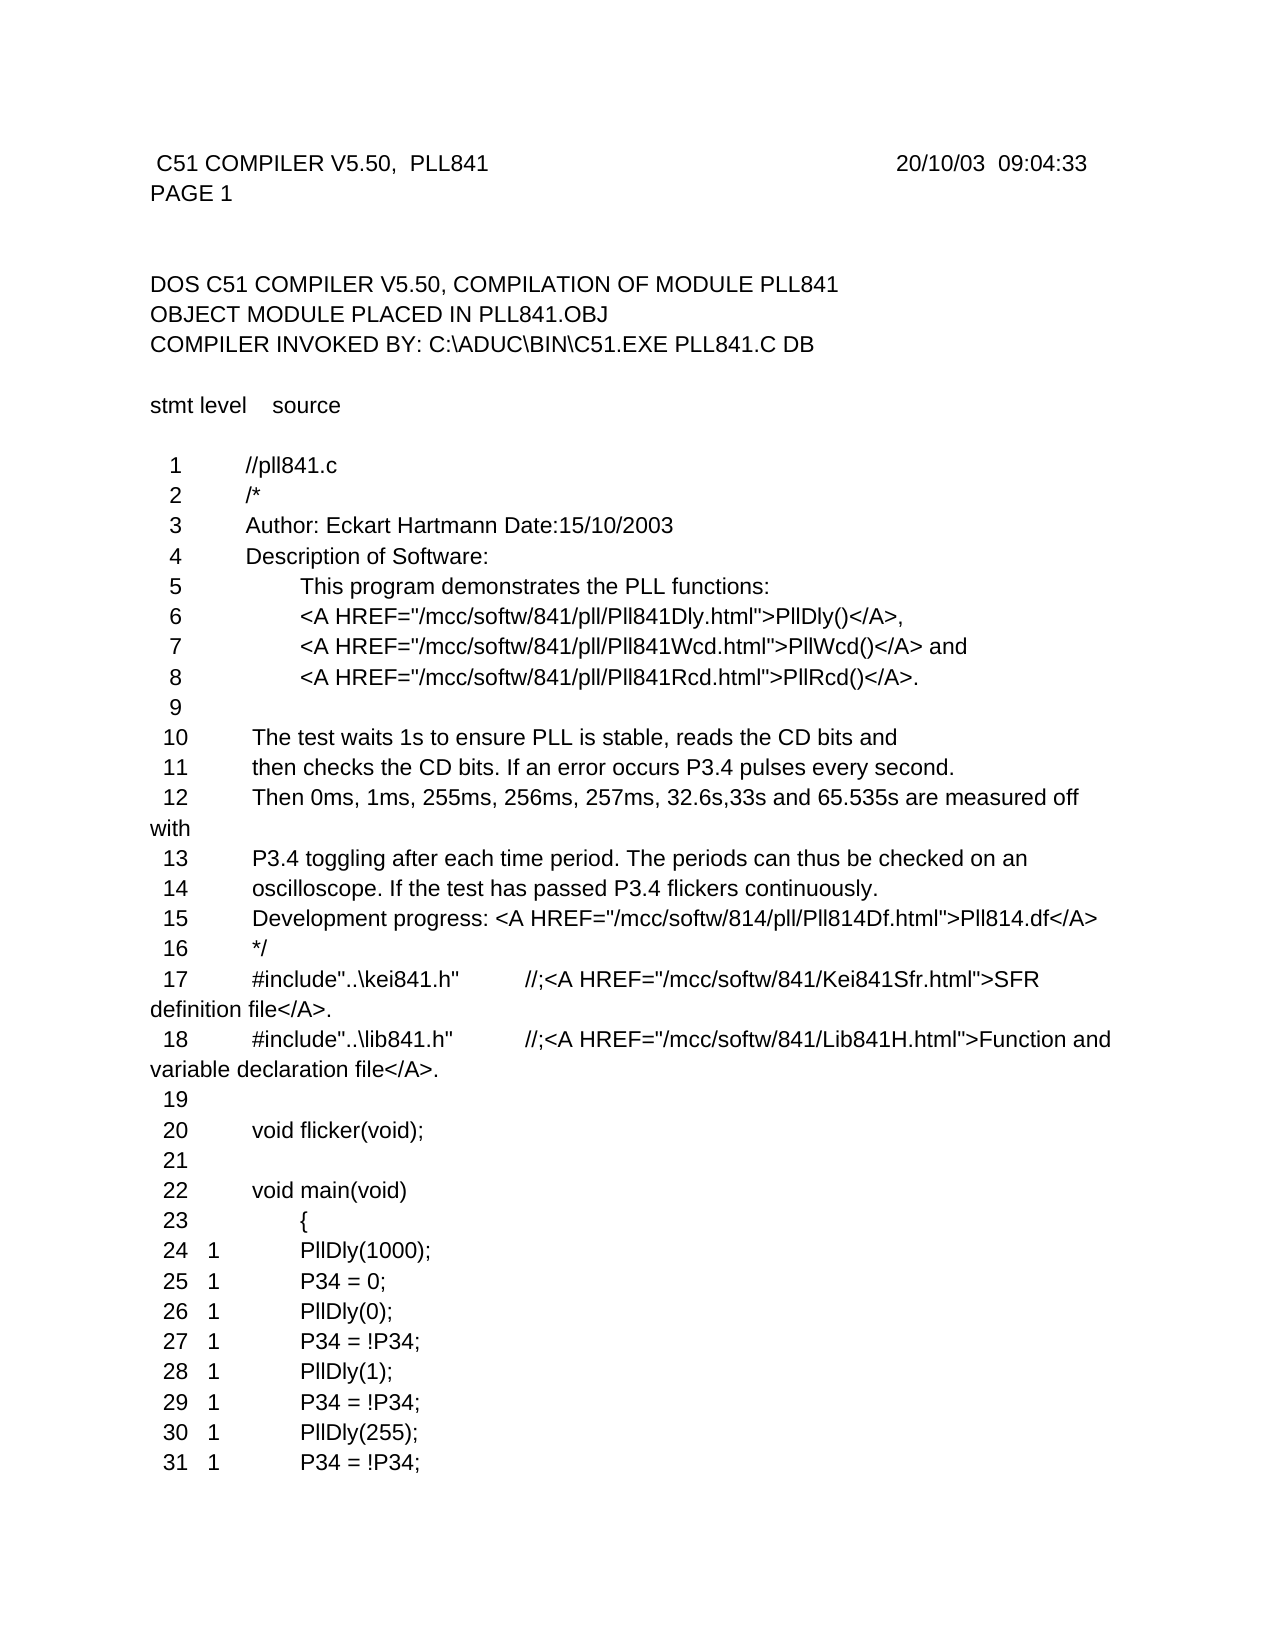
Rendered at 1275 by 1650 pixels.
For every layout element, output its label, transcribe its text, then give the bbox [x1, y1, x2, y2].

text C51 COMPILER V5.50, PLL841 20/10/03 09:04:33 PAGE 1 [150, 150, 1125, 207]
text 7 <A HREF="/mcc/softw/841/pll/Pll841Wcd.html">PllWcd()</A> and [150, 633, 1125, 660]
text COMPILER INVOKED BY: C:\ADUC\BIN\C51.EXE PLL841.C DB [150, 331, 1125, 358]
text 19 [150, 1086, 1125, 1113]
text 24 1 PllDly(1000); [150, 1237, 1125, 1264]
text 29 1 P34 = !P34; [150, 1388, 1125, 1415]
text 4 Description of Software: [150, 543, 1125, 569]
text 11 then checks the CD bits. If an error occurs P3.4 pulses every second. [150, 754, 1125, 781]
text 16 */ [150, 935, 1125, 962]
text 17 #include"..\kei841.h" //;<A HREF="/mcc/softw/841/Kei841Sfr.html">SFR definition file</A>. [150, 966, 1125, 1022]
text 1 //pll841.c [150, 452, 1125, 478]
text 26 1 PllDly(0); [150, 1298, 1125, 1324]
text 30 1 PllDly(255); [150, 1419, 1125, 1445]
text 25 1 P34 = 0; [150, 1268, 1125, 1294]
text 22 void main(void) [150, 1177, 1125, 1203]
text 12 Then 0ms, 1ms, 255ms, 256ms, 257ms, 32.6s,33s and 65.535s are measured off with [150, 784, 1125, 841]
text stmt level source [150, 392, 1125, 418]
text OBJECT MODULE PLACED IN PLL841.OBJ [150, 301, 1125, 327]
text 5 This program demonstrates the PLL functions: [150, 573, 1125, 599]
text 6 <A HREF="/mcc/softw/841/pll/Pll841Dly.html">PllDly()</A>, [150, 603, 1125, 629]
text 10 The test waits 1s to ensure PLL is stable, reads the CD bits and [150, 724, 1125, 750]
text 31 1 P34 = !P34; [150, 1449, 1125, 1475]
text 9 [150, 694, 1125, 720]
text 15 Development progress: <A HREF="/mcc/softw/814/pll/Pll814Df.html">Pll814.df</A> [150, 905, 1125, 932]
text 28 1 PllDly(1); [150, 1358, 1125, 1385]
text 2 /* [150, 482, 1125, 509]
text 8 <A HREF="/mcc/softw/841/pll/Pll841Rcd.html">PllRcd()</A>. [150, 663, 1125, 690]
text 20 void flicker(void); [150, 1117, 1125, 1143]
text 27 1 P34 = !P34; [150, 1328, 1125, 1354]
text 14 oscilloscope. If the test has passed P3.4 flickers continuously. [150, 875, 1125, 901]
text 3 Author: Eckart Hartmann Date:15/10/2003 [150, 512, 1125, 539]
text DOS C51 COMPILER V5.50, COMPILATION OF MODULE PLL841 [150, 271, 1125, 297]
text 21 [150, 1147, 1125, 1173]
text 18 #include"..\lib841.h" //;<A HREF="/mcc/softw/841/Lib841H.html">Function and variable declaration file</A>. [150, 1026, 1125, 1083]
text 23 { [150, 1207, 1125, 1234]
text 13 P3.4 toggling after each time period. The periods can thus be checked on an [150, 845, 1125, 871]
